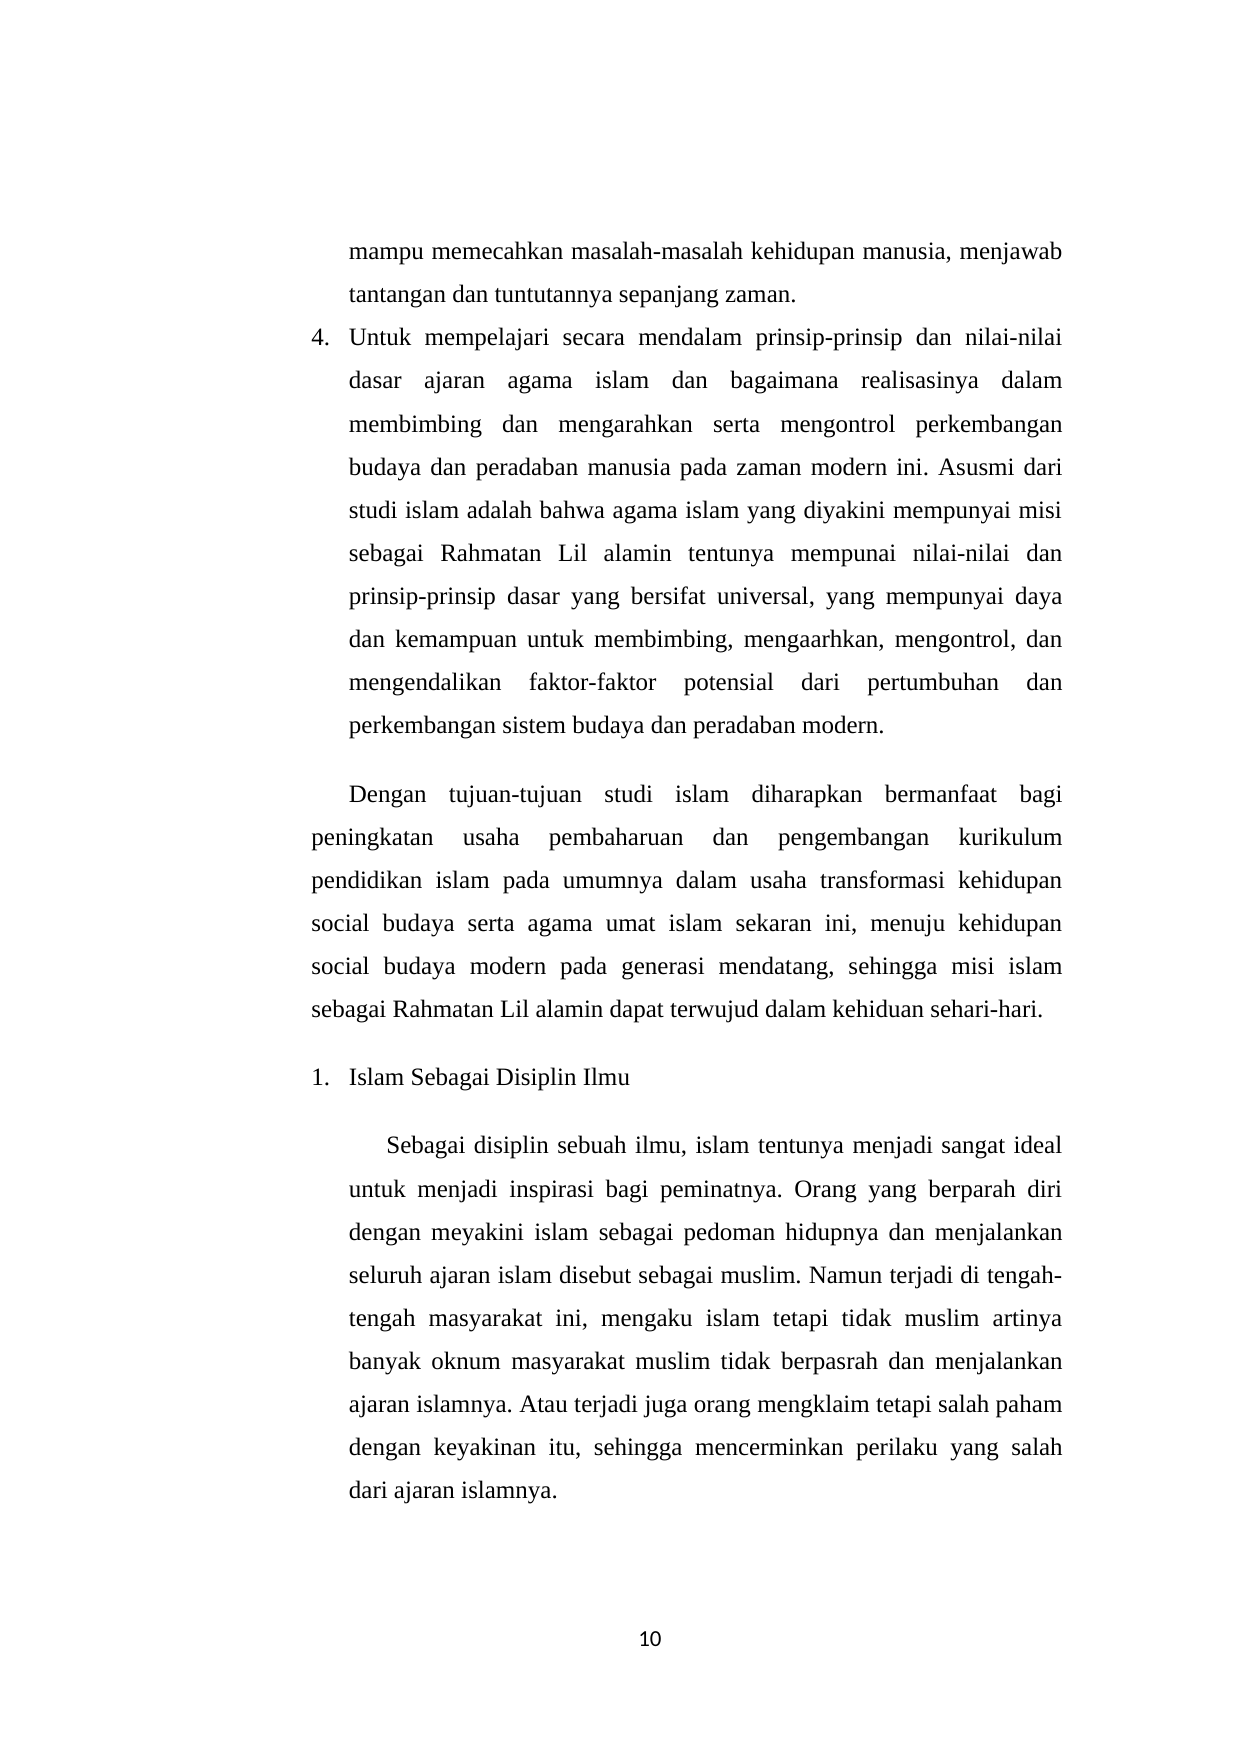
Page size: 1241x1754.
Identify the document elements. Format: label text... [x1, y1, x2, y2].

list Untuk mempelajari secara mendalam prinsip-prinsip dan nilai-nilai dasar ajaran agama islam dan bagaimana realisasinya dalam membimbing dan mengarahkan serta mengontrol perkembangan budaya dan peradaban manusia pada zaman modern ini. Asusmi dari studi islam adalah bahwa agama islam yang diyakini mempunyai misi sebagai Rahmatan Lil alamin tentunya mempunai nilai-nilai dan prinsip-prinsip dasar yang bersifat universal, yang mempunyai daya dan kemampuan untuk membimbing, mengaarhkan, mengontrol, dan mengendalikan faktor-faktor potensial dari pertumbuhan dan perkembangan sistem budaya dan peradaban modern. [311, 520, 1063, 937]
text Dengan tujuan-tujuan studi islam diharapkan bermanfaat bagi peningkatan usaha pembaharuan dan pengembangan kurikulum pendidikan islam pada umumnya dalam usaha transformasi kehidupan social budaya serta agama umat islam sekaran ini, menuju kehidupan social budaya modern pada generasi mendatang, sehingga misi islam sebagai Rahmatan Lil alamin dapat terwujud dalam kehiduan sehari-hari. [311, 976, 1063, 1221]
list Untuk mempelajari secara mendalam sumber dasar ajaran agama islam yang tetap abadi dan dinamis dan bagaimana aktualisasinya sepanjang sejarah. Studi ini berdasarkan asumsi bahwa agama islam sebagai agama samawi terakhir membawa ajaran-ajaran yang bersifat final dan mampu memecahkan masalah-masalah kehidupan manusia, menjawab tantangan dan tuntutannya sepanjang zaman. [311, 236, 1063, 481]
list Islam Sebagai Disiplin Ilmu [311, 1260, 1063, 1289]
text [349, 1328, 1063, 1572]
